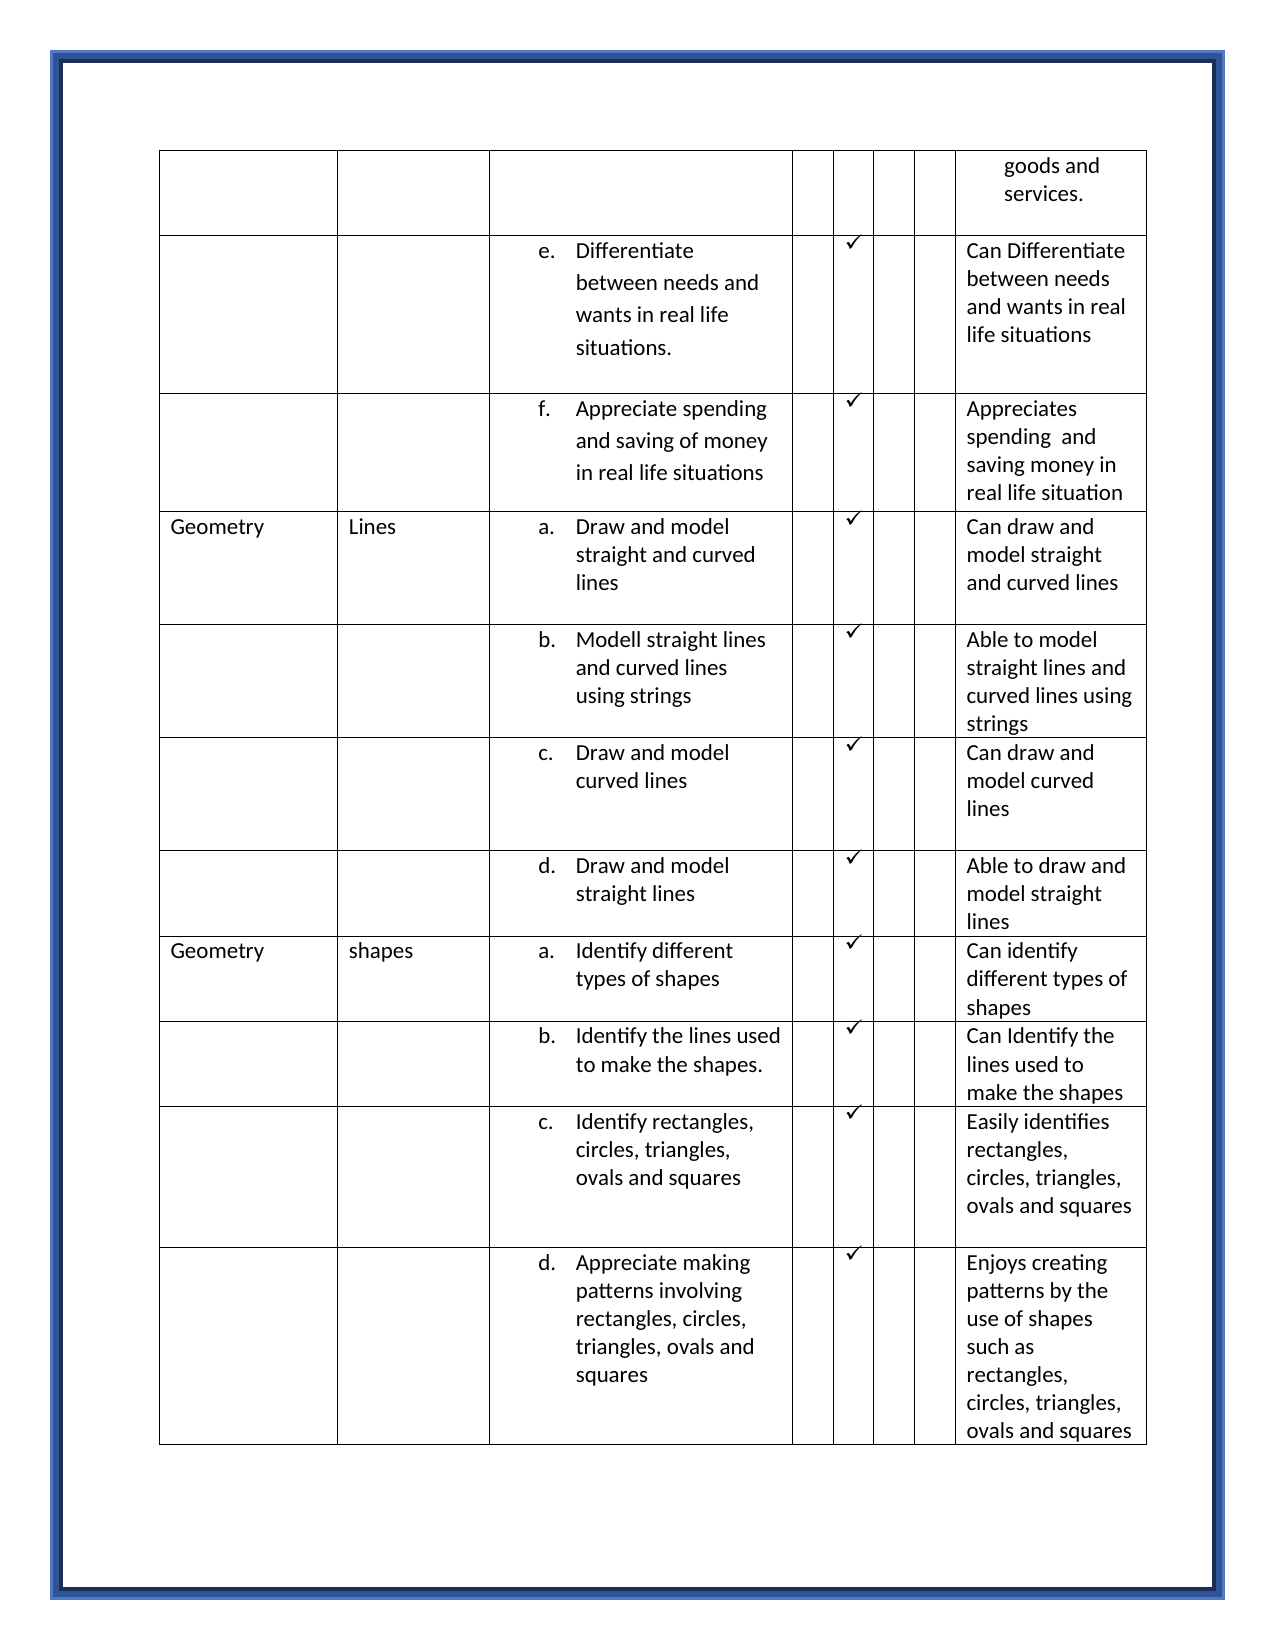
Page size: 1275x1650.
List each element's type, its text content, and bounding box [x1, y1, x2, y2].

table_cell [915, 851, 955, 936]
table_cell Can Identify the lines used to make the shapes [956, 1022, 1146, 1106]
table_cell Can draw and model curved lines [956, 738, 1146, 850]
table_cell [834, 1248, 873, 1444]
table_cell [338, 1107, 489, 1247]
table_cell Draw and model straight lines [490, 851, 792, 936]
table_cell [793, 394, 833, 511]
table_cell [915, 1248, 955, 1444]
table_cell [834, 512, 873, 624]
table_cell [956, 151, 1146, 235]
table_cell Lines [338, 512, 489, 624]
table_cell Appreciates spending and saving money in real life situation [956, 394, 1146, 511]
table_cell Able to model straight lines and curved lines using strings [956, 625, 1146, 737]
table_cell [490, 151, 792, 235]
table_cell [793, 1022, 833, 1106]
table_cell [160, 236, 337, 393]
table_cell [160, 1022, 337, 1106]
table_cell [834, 851, 873, 936]
table_cell [874, 625, 914, 737]
table_cell Draw and model curved lines [490, 738, 792, 850]
table_cell [874, 151, 914, 235]
table_cell [915, 937, 955, 1021]
table_cell [874, 512, 914, 624]
table_cell Modell straight lines and curved lines using strings [490, 625, 792, 737]
table_cell [793, 1107, 833, 1247]
table_cell [338, 236, 489, 393]
table_cell [915, 512, 955, 624]
table_cell [874, 738, 914, 850]
table_cell [793, 738, 833, 850]
table_cell [160, 738, 337, 850]
table_cell Easily identifies rectangles, circles, triangles, ovals and squares [956, 1107, 1146, 1247]
table_cell [793, 937, 833, 1021]
table_cell [915, 151, 955, 235]
table_cell Identify the lines used to make the shapes. [490, 1022, 792, 1106]
table_cell Can identify different types of shapes [956, 937, 1146, 1021]
table_cell Appreciate spending and saving of money in real life situations [490, 394, 792, 511]
table_cell Appreciate making patterns involving rectangles, circles, triangles, ovals and squares [490, 1248, 792, 1444]
table_cell [793, 236, 833, 393]
table_cell [160, 851, 337, 936]
table_cell Can draw and model straight and curved lines [956, 512, 1146, 624]
table_cell [874, 937, 914, 1021]
table_cell [874, 236, 914, 393]
table_cell [160, 1248, 337, 1444]
table_cell [160, 1107, 337, 1247]
table_cell [915, 1107, 955, 1247]
table_cell Geometry [160, 937, 337, 1021]
table_cell [834, 1022, 873, 1106]
table_cell [874, 1022, 914, 1106]
table_cell [915, 394, 955, 511]
table_cell Able to draw and model straight lines [956, 851, 1146, 936]
table_cell [160, 394, 337, 511]
table_cell [793, 151, 833, 235]
table_cell [338, 1022, 489, 1106]
table_cell [874, 851, 914, 936]
table_cell [160, 625, 337, 737]
table_cell [793, 625, 833, 737]
table_cell Enjoys creating patterns by the use of shapes such as rectangles, circles, triangles, ovals and squares [956, 1248, 1146, 1444]
table_cell [874, 1248, 914, 1444]
table_cell [793, 512, 833, 624]
table_cell [338, 1248, 489, 1444]
table_cell [338, 851, 489, 936]
table_cell shapes [338, 937, 489, 1021]
table_cell [915, 1022, 955, 1106]
table_cell [834, 236, 873, 393]
table_cell [834, 738, 873, 850]
table_cell Identify rectangles, circles, triangles, ovals and squares [490, 1107, 792, 1247]
table_cell Differentiate between needs and wants in real life situations. [490, 236, 792, 393]
table_cell Can Differentiate between needs and wants in real life situations [956, 236, 1146, 393]
table_cell [834, 1107, 873, 1247]
table_cell Identify different types of shapes [490, 937, 792, 1021]
table_cell Draw and model straight and curved lines [490, 512, 792, 624]
table_cell [338, 394, 489, 511]
table_cell [338, 151, 489, 235]
table_cell [160, 151, 337, 235]
table_cell [834, 151, 873, 235]
table_cell [915, 625, 955, 737]
table_cell [834, 937, 873, 1021]
table_cell [834, 625, 873, 737]
table_cell [793, 851, 833, 936]
table_cell [338, 625, 489, 737]
table_cell [915, 236, 955, 393]
table_cell [874, 1107, 914, 1247]
table_cell [793, 1248, 833, 1444]
table_cell Geometry [160, 512, 337, 624]
table_cell [338, 738, 489, 850]
table_cell [915, 738, 955, 850]
table_cell [834, 394, 873, 511]
table_cell [874, 394, 914, 511]
